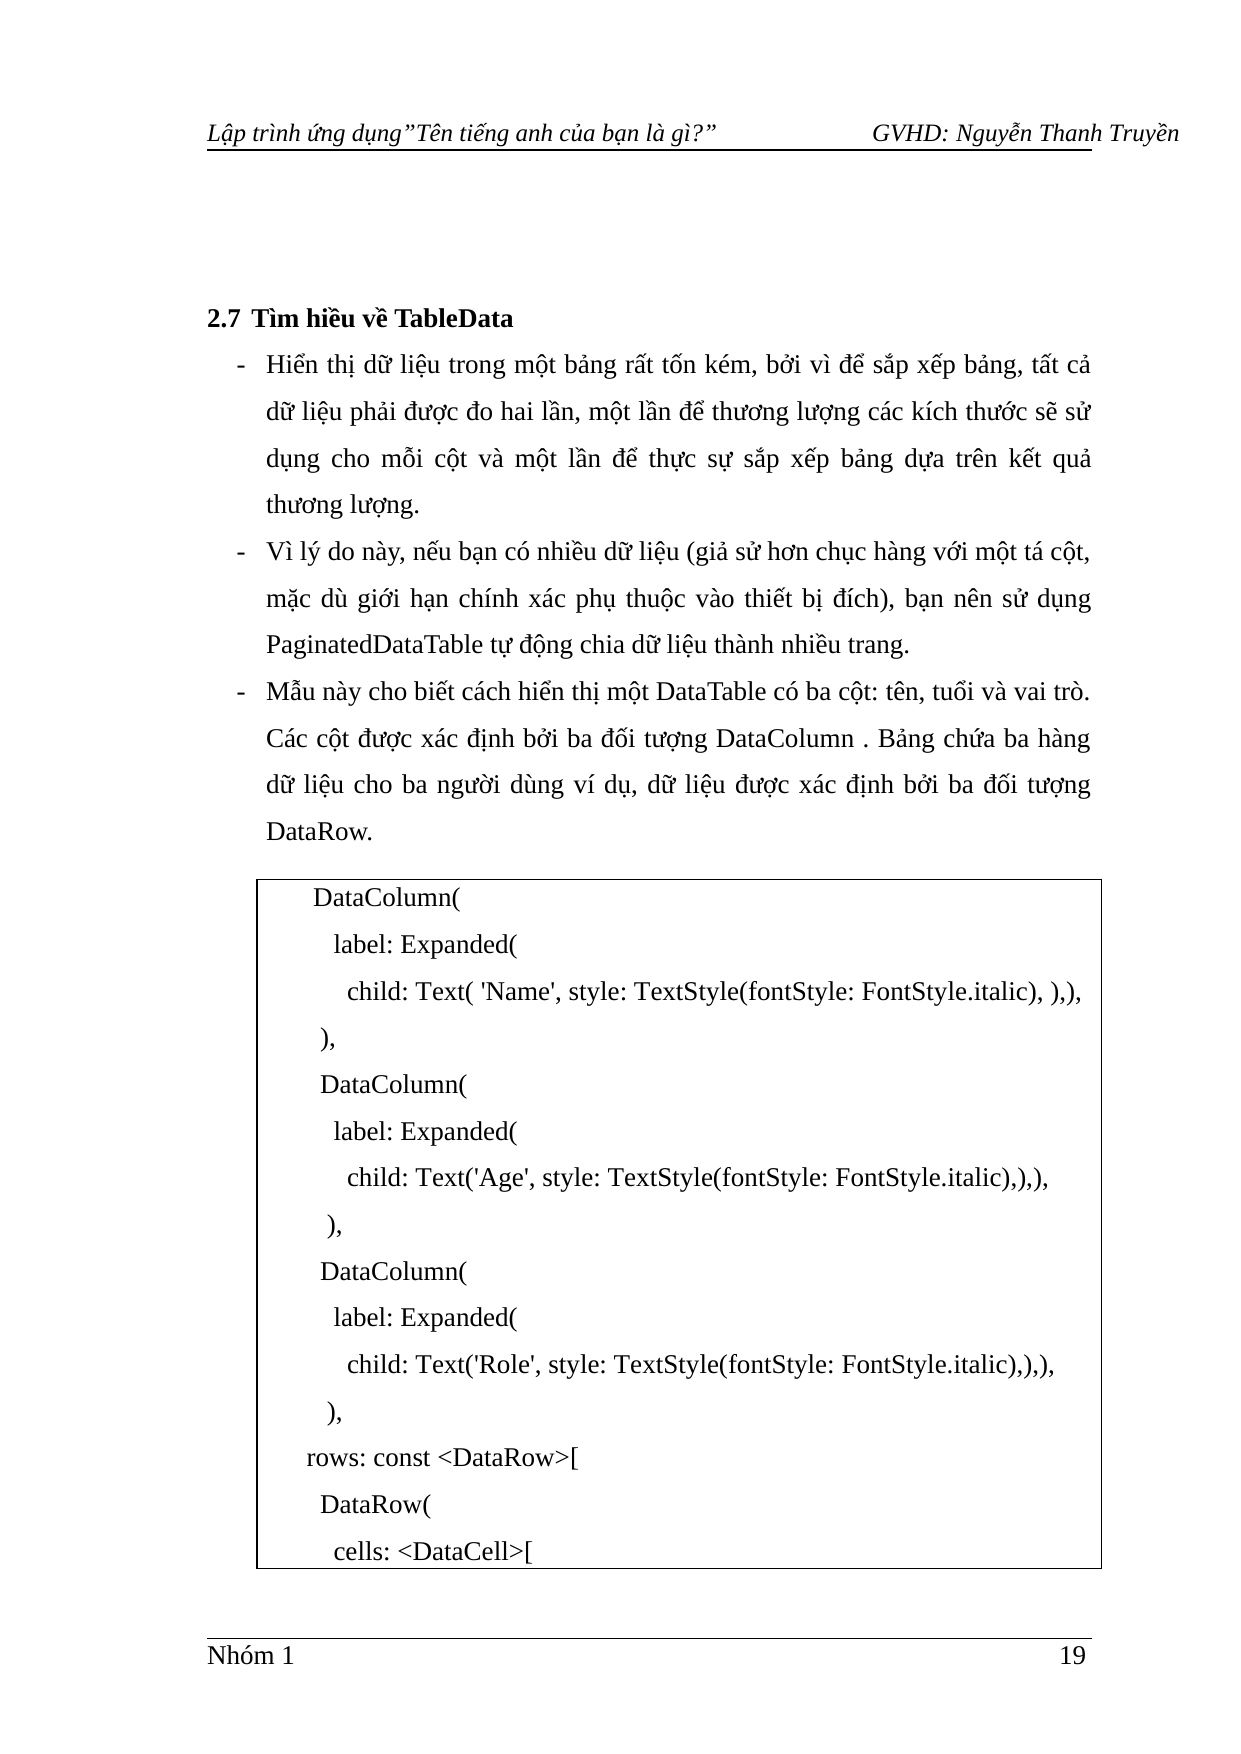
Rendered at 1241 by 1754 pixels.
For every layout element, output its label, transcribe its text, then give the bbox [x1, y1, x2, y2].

text label: Expanded( [258, 1112, 1101, 1146]
text ), [258, 1392, 1101, 1426]
text DataRow( [258, 1485, 1101, 1519]
text ), [258, 1205, 1101, 1239]
text child: Text('Age', style: TextStyle(fontStyle: FontStyle.italic),),), [258, 1158, 1101, 1193]
text child: Text( 'Name', style: TextStyle(fontStyle: FontStyle.italic), ),), [258, 972, 1101, 1006]
list Mẫu này cho biết cách hiển thị một DataTable có ba cột: tên, tuổi và vai trò. Các cột được xác định bởi ba đối tượng DataColumn . Bảng chứa ba hàng dữ liệu cho ba người dùng ví dụ, dữ liệu được xác định bởi ba đối tượng DataRow. [236, 675, 1092, 846]
text DataColumn( [258, 880, 1101, 913]
text DataColumn( [258, 1252, 1101, 1286]
text rows: const <DataRow>[ [258, 1438, 1101, 1473]
text label: Expanded( [258, 1298, 1101, 1333]
list Vì lý do này, nếu bạn có nhiều dữ liệu (giả sử hơn chục hàng với một tá cột, mặc dù giới hạn chính xác phụ thuộc vào thiết bị đích), bạn nên sử dụng PaginatedDataTable tự động chia dữ liệu thành nhiều trang. [236, 535, 1092, 659]
text child: Text('Role', style: TextStyle(fontStyle: FontStyle.italic),),), [258, 1345, 1101, 1379]
text ), [258, 1018, 1101, 1053]
text cells: <DataCell>[ [258, 1532, 1101, 1568]
text label: Expanded( [258, 925, 1101, 959]
list Tìm hiều về TableData [207, 302, 1092, 333]
list Hiển thị dữ liệu trong một bảng rất tốn kém, bởi vì để sắp xếp bảng, tất cả dữ liệu phải được đo hai lần, một lần để thương lượng các kích thước sẽ sử dụng cho mỗi cột và một lần để thực sự sắp xếp bảng dựa trên kết quả thương lượng. [236, 348, 1092, 519]
text DataColumn( [258, 1065, 1101, 1099]
